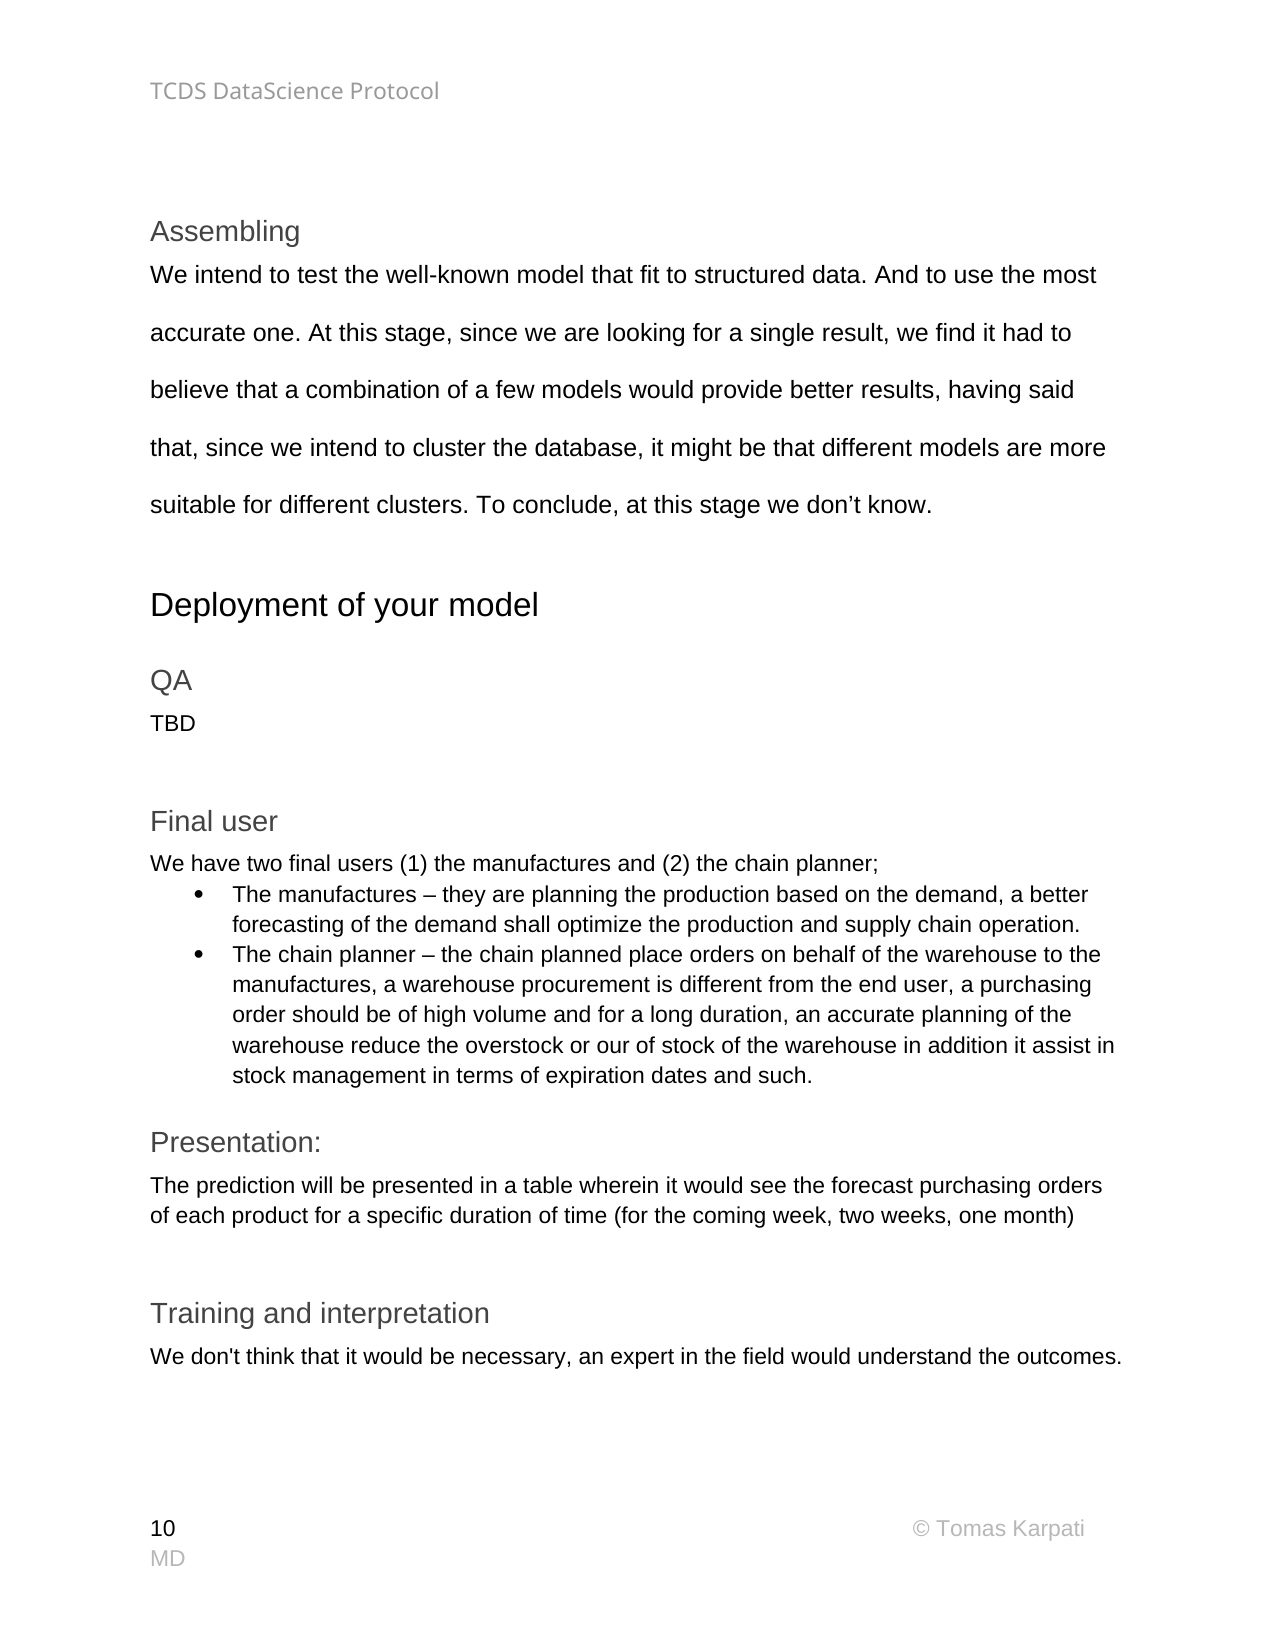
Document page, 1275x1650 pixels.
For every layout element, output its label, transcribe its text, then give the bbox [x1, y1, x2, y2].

text The prediction will be presented in a table wherein it would see the forecast purchasing orders of each product for a specific duration of time (for the coming week, two weeks, one month) [150, 1172, 1125, 1229]
text We have two final users (1) the manufactures and (2) the chain planner; [150, 850, 1125, 877]
subtitle Final user [150, 803, 1125, 837]
subtitle Training and interpretation [150, 1296, 1125, 1330]
subtitle QA [150, 663, 1125, 696]
subtitle Presentation: [150, 1125, 1125, 1159]
text We intend to test the well-known model that fit to structured data. And to use the most accurate one. At this stage, since we are looking for a single result, we find it had to believe that a combination of a few models would provide better results, having said that, since we intend to cluster the database, it might be that different models are more suitable for different clusters. To conclude, at this stage we don’t know. [150, 260, 1125, 519]
subtitle Deployment of your model [150, 585, 1125, 624]
list The manufactures – they are planning the production based on the demand, a better forecasting of the demand shall optimize the production and supply chain operation. [194, 881, 1125, 937]
text We don't think that it would be necessary, an expert in the field would understand the outcomes. [150, 1343, 1125, 1369]
text TBD [150, 710, 1125, 736]
list The chain planner – the chain planned place orders on behalf of the warehouse to the manufactures, a warehouse procurement is different from the end user, a purchasing order should be of high volume and for a long duration, an accurate planning of the warehouse reduce the overstock or our of stock of the warehouse in addition it assist in stock management in terms of expiration dates and such. [194, 941, 1125, 1088]
subtitle Assembling [150, 213, 1125, 247]
